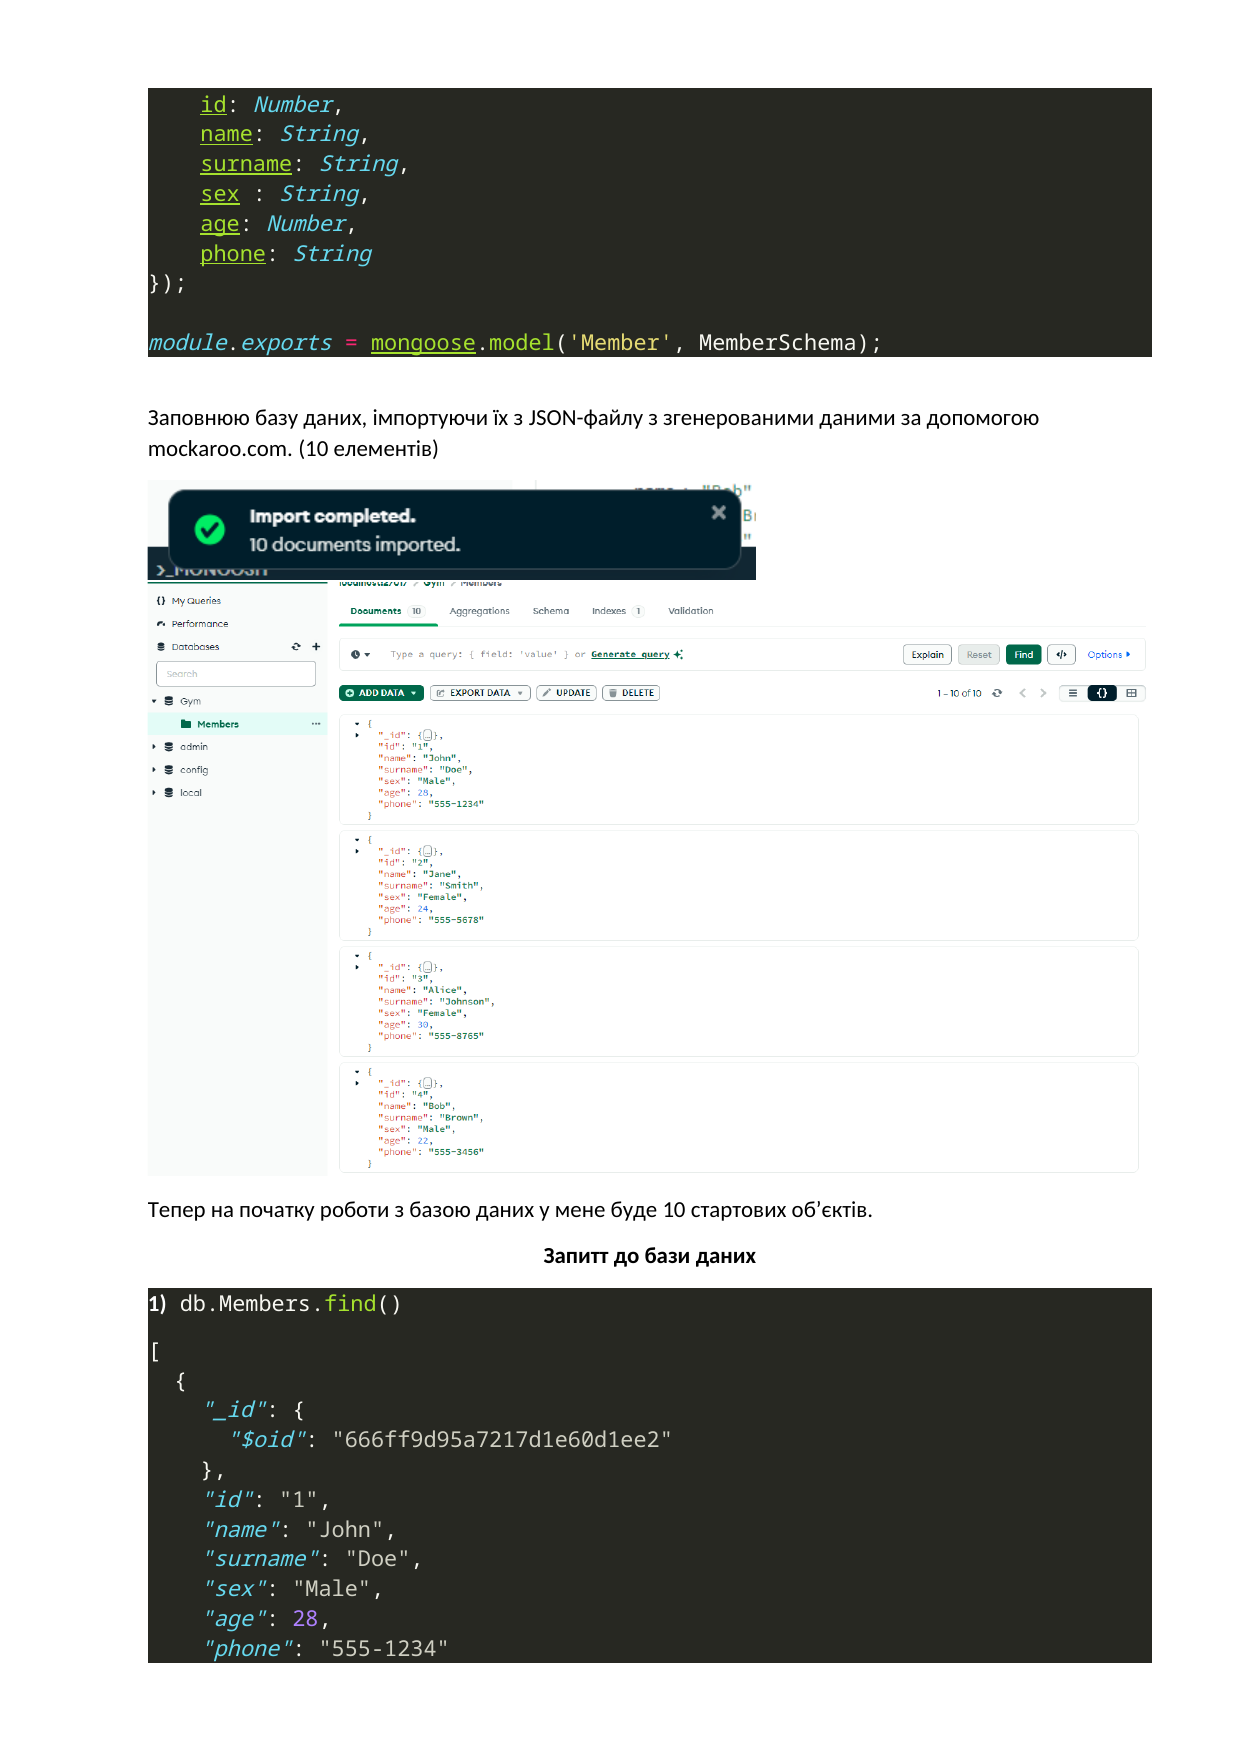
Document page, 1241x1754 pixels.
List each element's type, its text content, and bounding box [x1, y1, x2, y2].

text age: Number, [148, 208, 1152, 237]
text }); [148, 267, 1152, 297]
picture [147, 582, 1152, 1176]
text Запитт до бази даних [148, 1242, 1152, 1269]
text "phone": "555-1234" [148, 1633, 1152, 1663]
text "surname": "Doe", [148, 1543, 1152, 1573]
text "age": 28, [148, 1603, 1152, 1633]
text "_id": { [148, 1394, 1152, 1424]
text phone: String [148, 237, 1152, 267]
text 1) db.Members.find() [148, 1288, 1152, 1318]
text Тепер на початку роботи з базою даних у мене буде 10 стартових об’єктів. [148, 1195, 1152, 1223]
text id: Number, [148, 88, 1152, 118]
text module.exports = mongoose.model('Member', MemberSchema); [148, 327, 1152, 357]
text name: String, [148, 118, 1152, 148]
text { [148, 1365, 1152, 1394]
text Заповнюю базу даних, імпортуючи їх з JSON-файлу з згенерованими даними за допомогою mockaroo.com. (10 елементів) [148, 403, 1152, 462]
text surname: String, [148, 148, 1152, 178]
text "$oid": "666ff9d95a7217d1e60d1ee2" [148, 1424, 1152, 1454]
picture [147, 480, 756, 580]
text sex : String, [148, 178, 1152, 208]
text "id": "1", [148, 1484, 1152, 1514]
text "sex": "Male", [148, 1573, 1152, 1603]
text }, [148, 1454, 1152, 1484]
text [ [148, 1335, 1152, 1365]
text "name": "John", [148, 1514, 1152, 1543]
